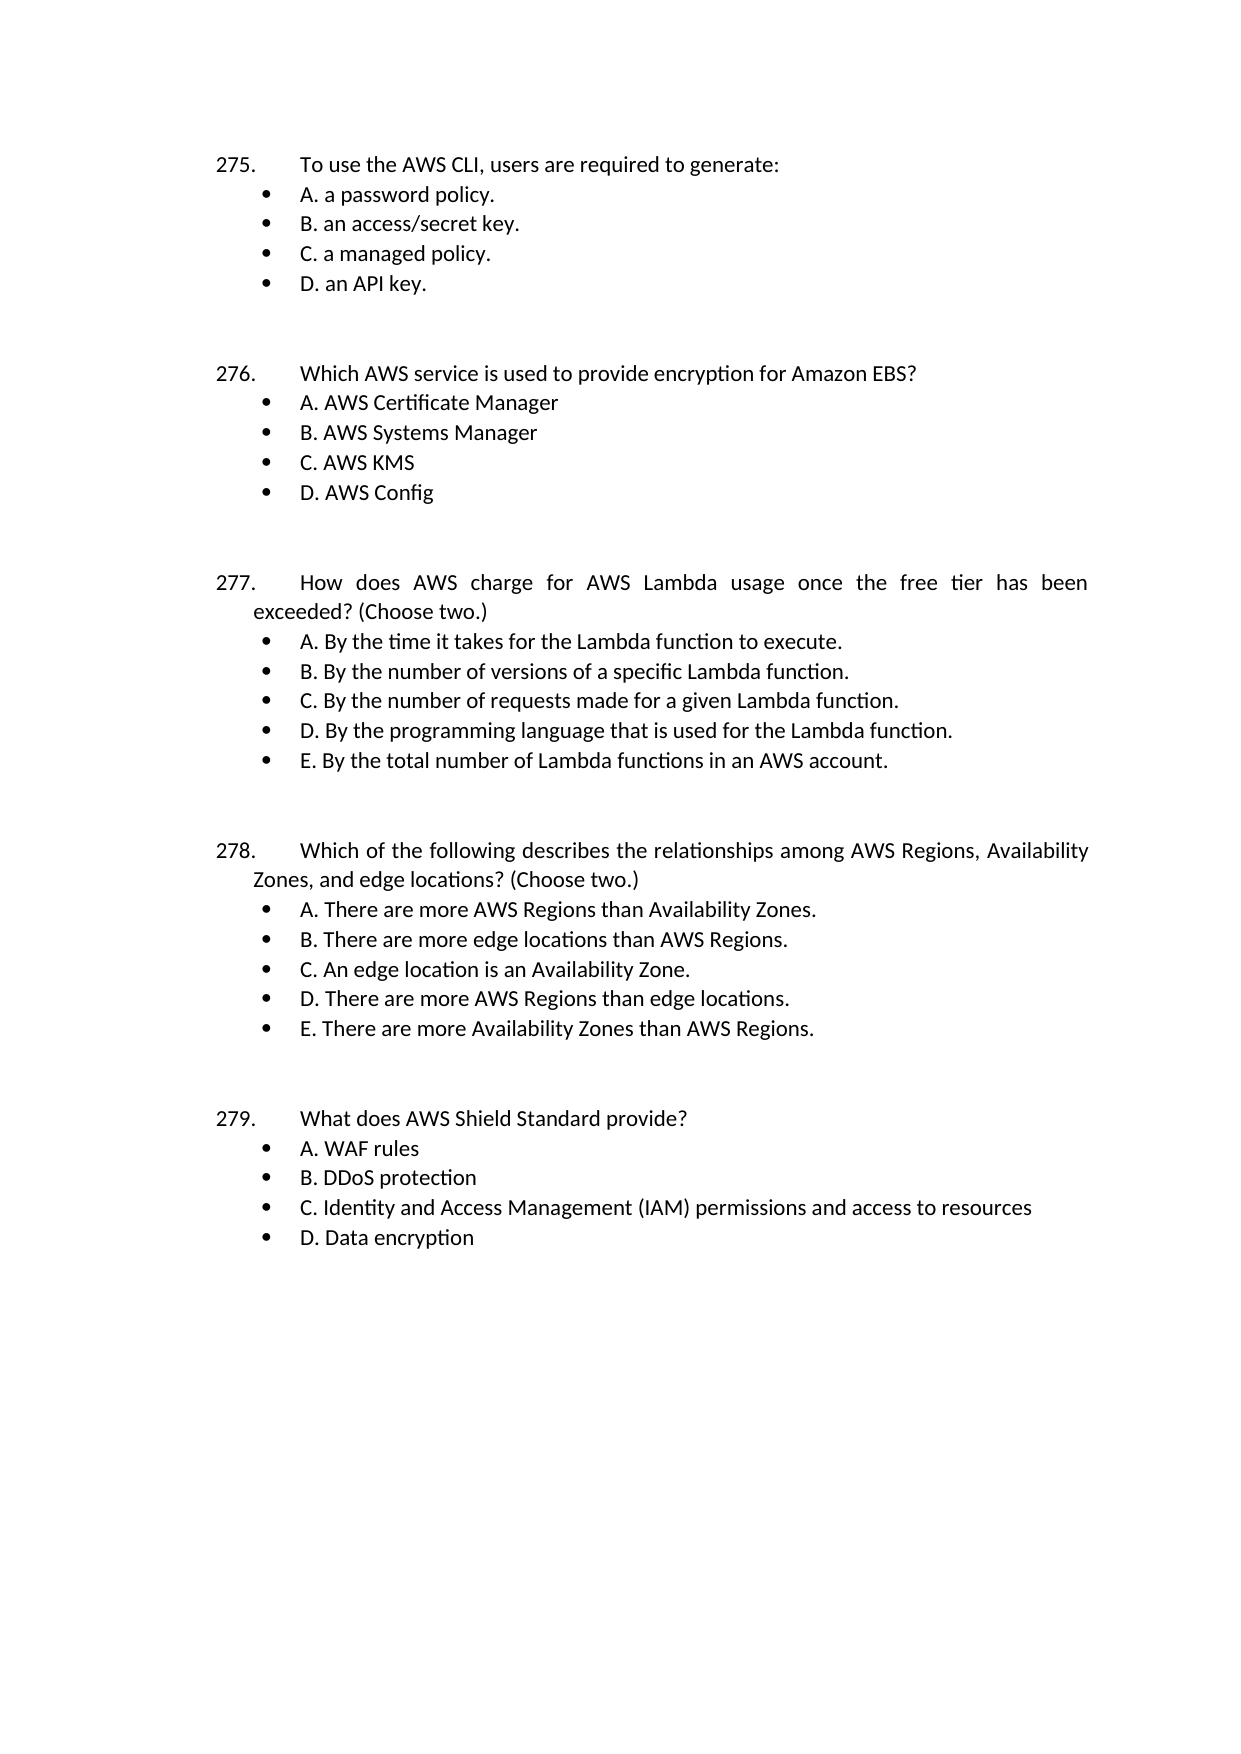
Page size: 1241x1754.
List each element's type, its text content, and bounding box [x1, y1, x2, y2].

list A. WAF rules [262, 1134, 1090, 1162]
list To use the AWS CLI, users are required to generate: [216, 150, 1090, 178]
list E. By the total number of Lambda functions in an AWS account. [262, 746, 1090, 774]
list B. an access/secret key. [262, 209, 1090, 237]
list B. By the number of versions of a specific Lambda function. [262, 657, 1090, 685]
list C. Identity and Access Management (IAM) permissions and access to resources [262, 1193, 1090, 1221]
list A. a password policy. [262, 180, 1090, 208]
list B. There are more edge locations than AWS Regions. [262, 925, 1090, 953]
list A. AWS Certificate Manager [262, 388, 1090, 417]
list D. There are more AWS Regions than edge locations. [262, 984, 1090, 1012]
list Which of the following describes the relationships among AWS Regions, Availability Zones, and edge locations? (Choose two.) [216, 836, 1090, 894]
list D. an API key. [262, 269, 1090, 297]
list C. AWS KMS [262, 448, 1090, 476]
list A. There are more AWS Regions than Availability Zones. [262, 895, 1090, 923]
list B. DDoS protection [262, 1163, 1090, 1192]
list E. There are more Availability Zones than AWS Regions. [262, 1014, 1090, 1042]
list C. By the number of requests made for a given Lambda function. [262, 686, 1090, 714]
list C. a managed policy. [262, 239, 1090, 267]
list C. An edge location is an Availability Zone. [262, 955, 1090, 983]
list What does AWS Shield Standard provide? [216, 1104, 1090, 1132]
list Which AWS service is used to provide encryption for Amazon EBS? [216, 359, 1090, 387]
list How does AWS charge for AWS Lambda usage once the free tier has been exceeded? (Choose two.) [216, 568, 1090, 625]
list D. By the programming language that is used for the Lambda function. [262, 716, 1090, 744]
list D. AWS Config [262, 478, 1090, 506]
list D. Data encryption [262, 1223, 1090, 1251]
list B. AWS Systems Manager [262, 418, 1090, 446]
list A. By the time it takes for the Lambda function to execute. [262, 627, 1090, 655]
